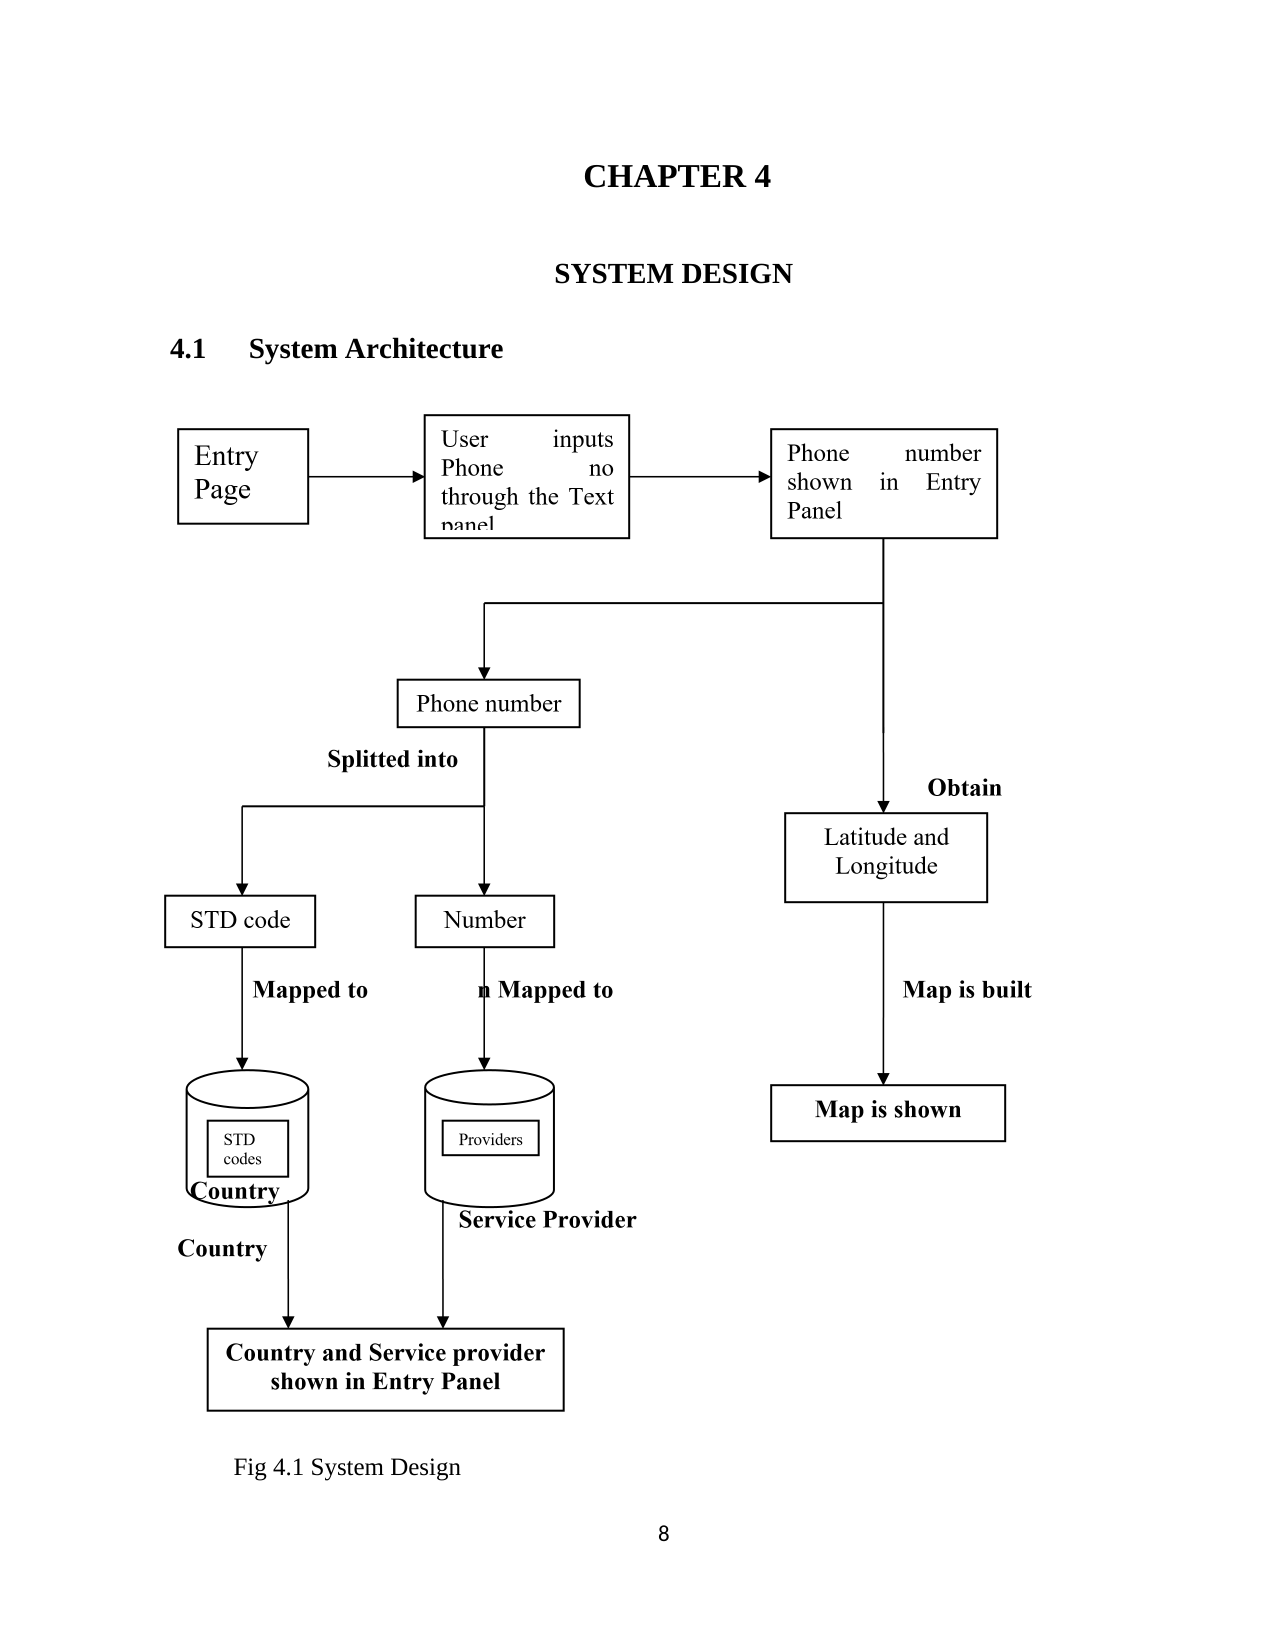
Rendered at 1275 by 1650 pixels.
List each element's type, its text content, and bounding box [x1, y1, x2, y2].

text Fig 4.1 System Design [177, 1452, 1177, 1481]
picture [163, 413, 1032, 1412]
text SYSTEM DESIGN [170, 256, 1177, 289]
subtitle 4.1 System Architecture [150, 331, 1177, 364]
subtitle CHAPTER 4 [177, 156, 1177, 194]
